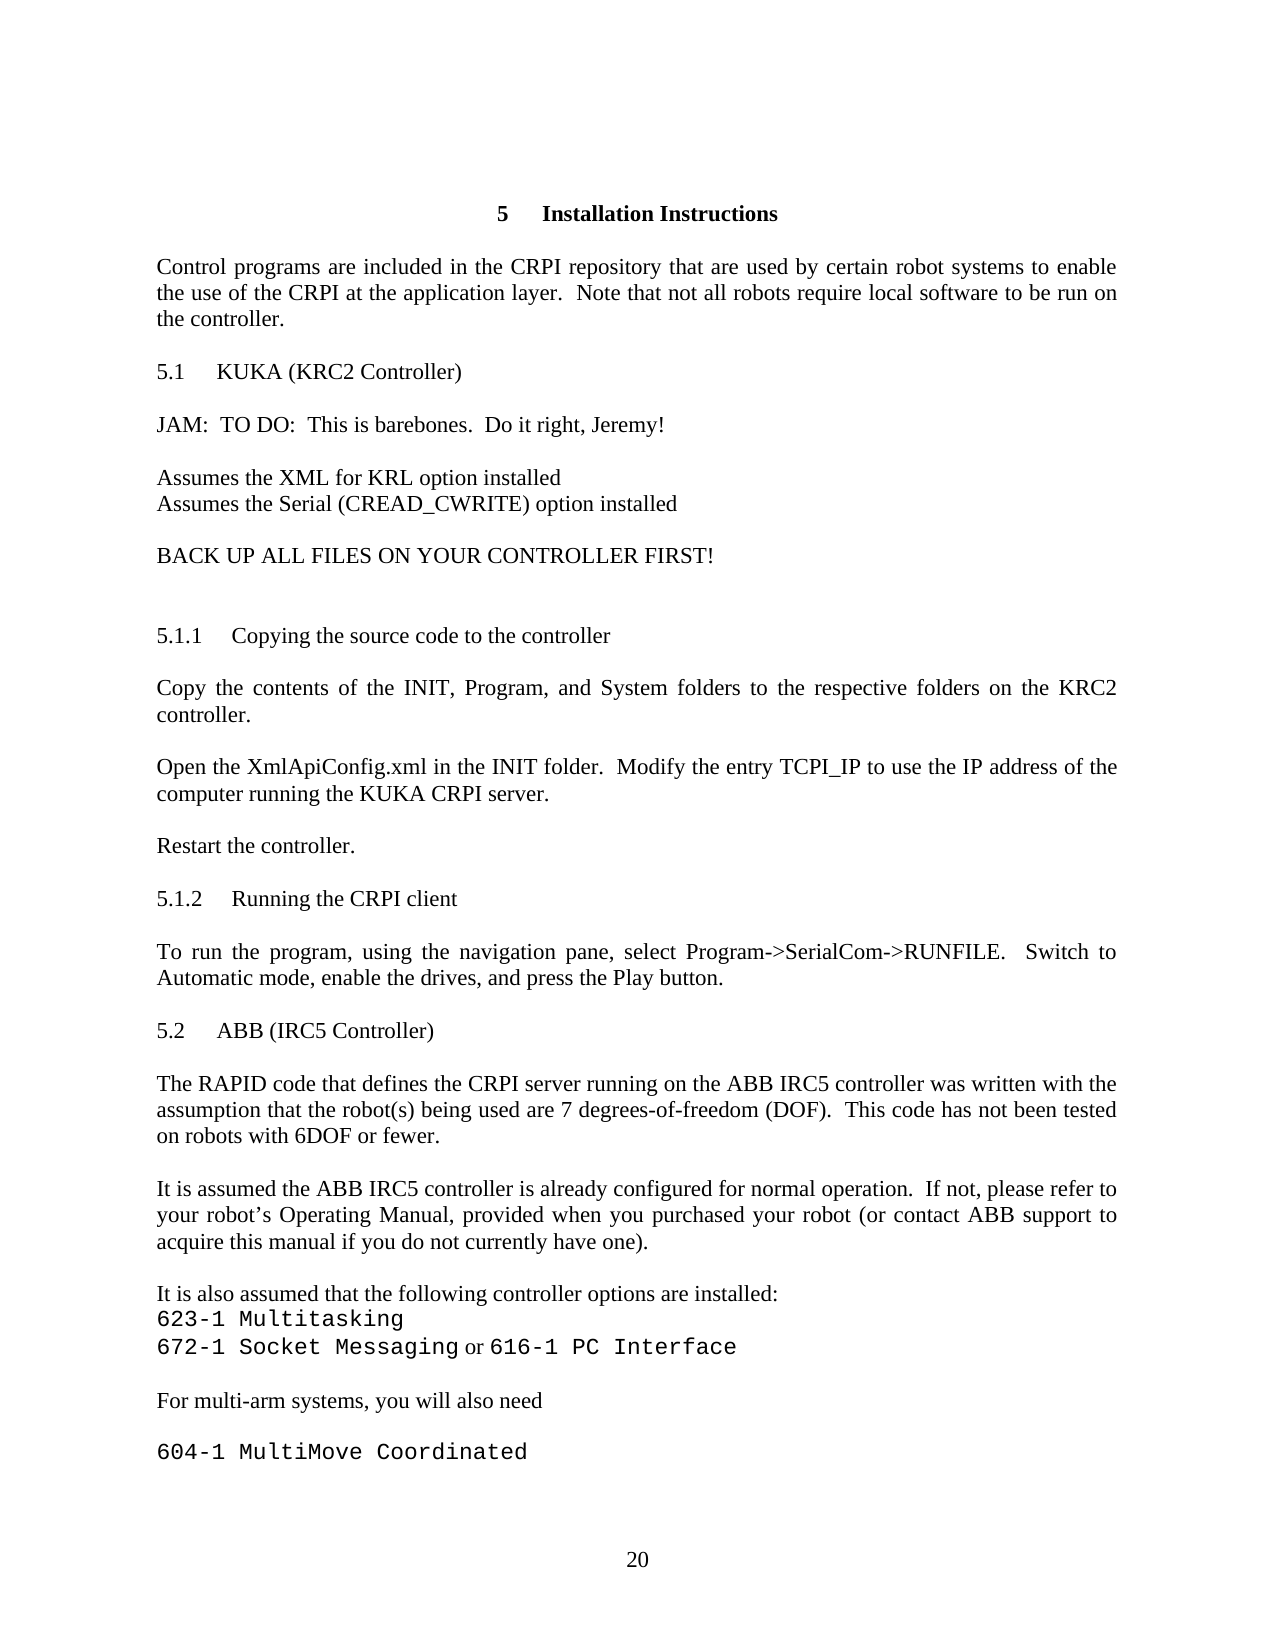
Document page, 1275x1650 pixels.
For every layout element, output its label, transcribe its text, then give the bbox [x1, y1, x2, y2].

subtitle Copying the source code to the controller [156, 622, 1118, 648]
text BACK UP ALL FILES ON YOUR CONTROLLER FIRST! [156, 543, 1118, 569]
text Restart the controller. [156, 832, 1118, 859]
text It is assumed the ABB IRC5 controller is already configured for normal operation. If not, please refer to your robot’s Operating Manual, provided when you purchased your robot (or contact ABB support to acquire this manual if you do not currently have one). [156, 1175, 1118, 1254]
text For multi-arm systems, you will also need [156, 1387, 1118, 1414]
text Control programs are included in the CRPI repository that are used by certain robot systems to enable the use of the CRPI at the application layer. Note that not all robots require local software to be run on the controller. [156, 253, 1118, 332]
text Copy the contents of the INIT, Program, and System folders to the respective folders on the KRC2 controller. [156, 674, 1118, 727]
subtitle Installation Instructions [156, 200, 1118, 226]
text Assumes the XML for KRL option installed [156, 463, 1118, 490]
text Assumes the Serial (CREAD_CWRITE) option installed [156, 490, 1118, 516]
subtitle Running the CRPI client [156, 885, 1118, 912]
text 672-1 Socket Messaging or 616-1 PC Interface [156, 1333, 1118, 1361]
text 604-1 MultiMove Coordinated [156, 1440, 1118, 1466]
text It is also assumed that the following controller options are installed: [156, 1281, 1118, 1307]
text JAM: TO DO: This is barebones. Do it right, Jeremy! [156, 411, 1118, 437]
subtitle KUKA (KRC2 Controller) [156, 358, 1118, 384]
text The RAPID code that defines the CRPI server running on the ABB IRC5 controller was written with the assumption that the robot(s) being used are 7 degrees-of-freedom (DOF). This code has not been tested on robots with 6DOF or fewer. [156, 1070, 1118, 1149]
subtitle ABB (IRC5 Controller) [156, 1017, 1118, 1043]
text To run the program, using the navigation pane, select Program->SerialCom->RUNFILE. Switch to Automatic mode, enable the drives, and press the Play button. [156, 938, 1118, 991]
text 623-1 Multitasking [156, 1307, 1118, 1333]
text Open the XmlApiConfig.xml in the INIT folder. Modify the entry TCPI_IP to use the IP address of the computer running the KUKA CRPI server. [156, 753, 1118, 806]
